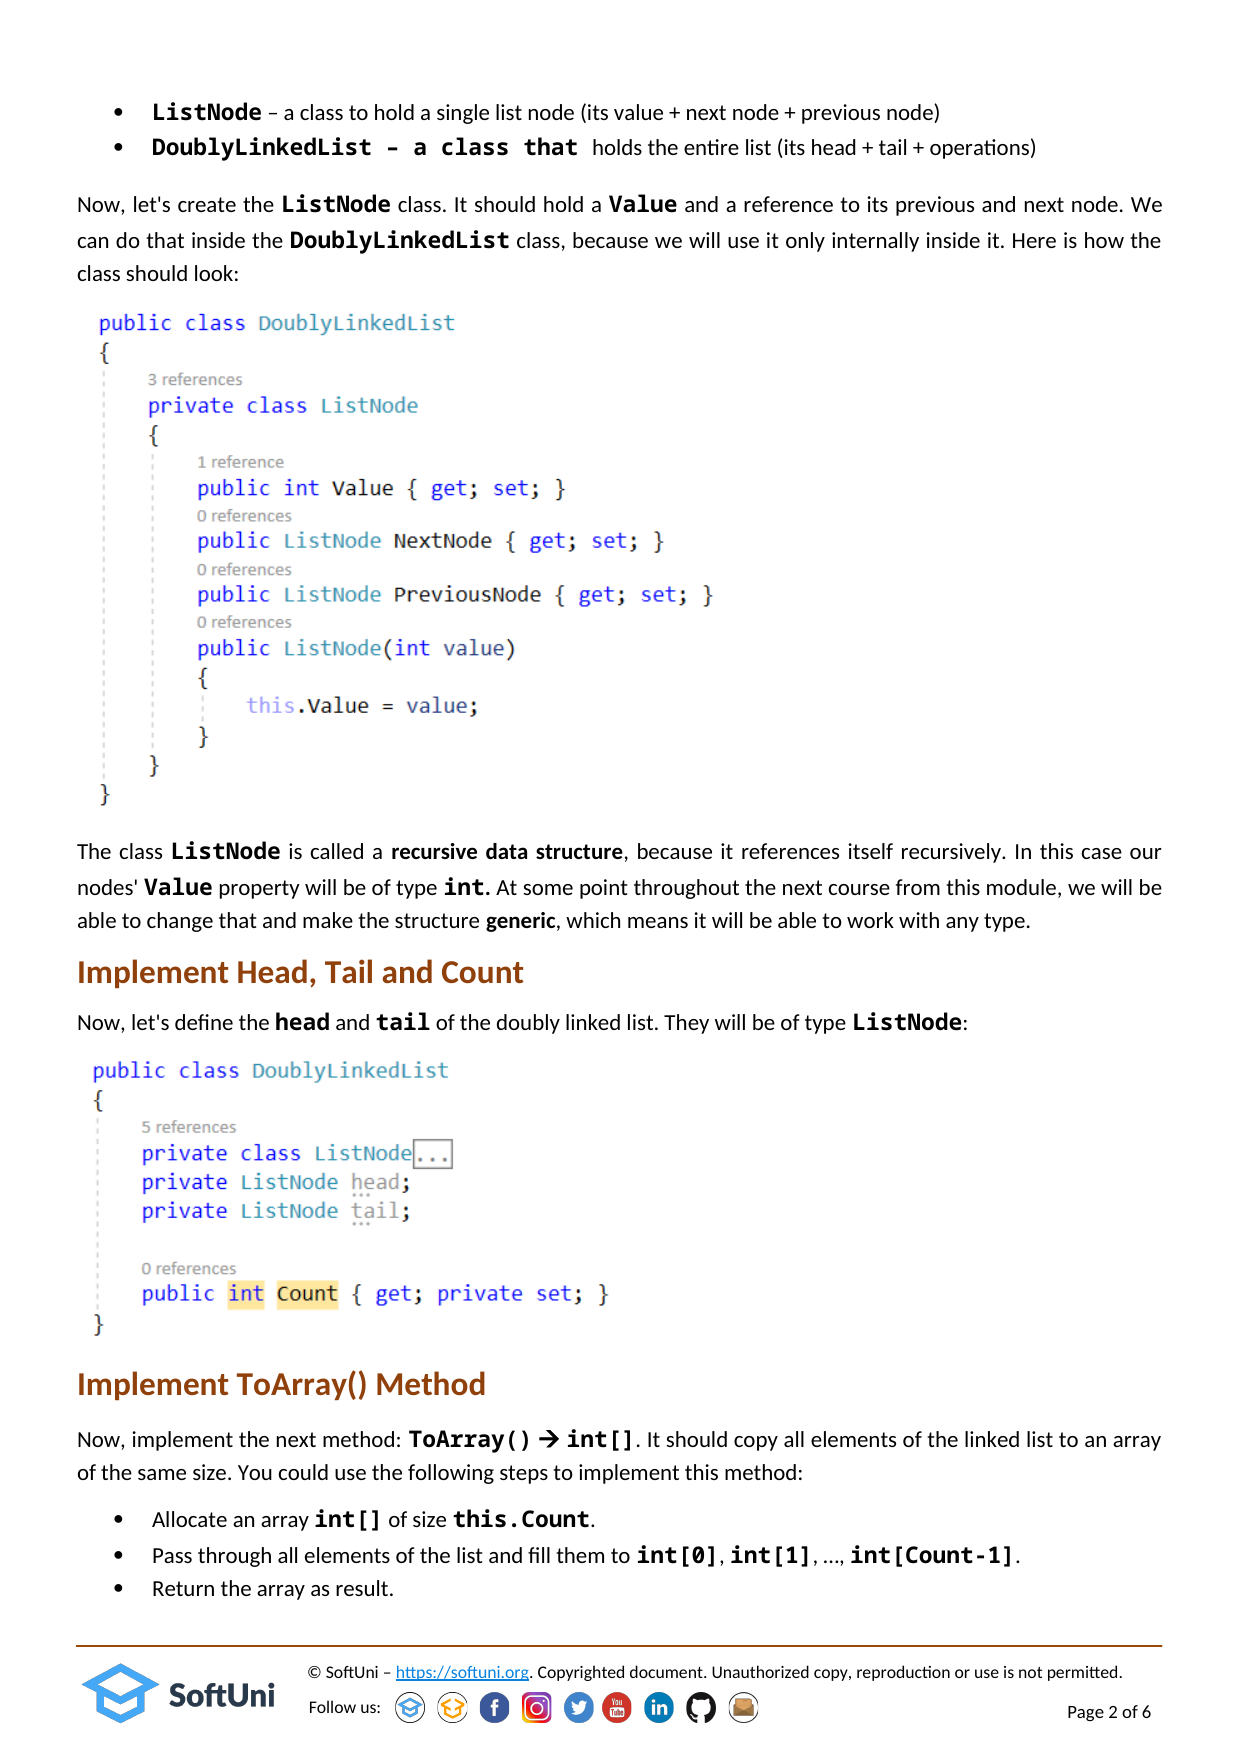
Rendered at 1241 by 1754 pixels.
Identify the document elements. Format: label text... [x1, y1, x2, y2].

text Now, implement the next method: ToArray() int[]. It should copy all elements of the linked list to an array of the same size. You could use the following steps to implement this method: [77, 1423, 1163, 1486]
picture [665, 1692, 674, 1701]
subtitle Implement Head, Tail and Count [77, 951, 1163, 991]
text The class ListNode is called a recursive data structure, because it references itself recursively. In this case our nodes' Value property will be of type int. At some point throughout the next course from this module, we will be able to change that and make the structure generic, which means it will be able to work with any type. [77, 834, 1163, 934]
picture [75, 1658, 281, 1729]
picture [686, 1692, 716, 1723]
picture [665, 1714, 674, 1723]
list Allocate an array int[] of size this.Count. [114, 1503, 1163, 1534]
picture [602, 1692, 632, 1723]
picture [76, 1054, 656, 1347]
picture [644, 1714, 653, 1723]
picture [644, 1692, 653, 1701]
list Pass through all elements of the list and fill them to int[0], int[1], …, int[Count-1]. [114, 1539, 1163, 1570]
picture [76, 304, 751, 818]
picture [658, 1705, 667, 1714]
subtitle Implement ToArray() Method [77, 1363, 1163, 1404]
picture [564, 1692, 594, 1723]
picture [728, 1692, 759, 1723]
text Now, let's define the head and tail of the doubly linked list. They will be of type ListNode: [77, 1006, 1163, 1037]
picture [395, 1692, 425, 1723]
text Now, let's create the ListNode class. It should hold a Value and a reference to its previous and next node. We can do that inside the DoublyLinkedList class, because we will use it only internally inside it. Here is how the class should look: [77, 188, 1163, 287]
picture [479, 1692, 510, 1723]
picture [437, 1692, 468, 1723]
list DoublyLinkedList – a class that holds the entire list (its head + tail + operations) [114, 131, 1163, 163]
list Return the array as result. [114, 1574, 1163, 1603]
picture [522, 1692, 552, 1723]
list ListNode – a class to hold a single list node (its value + next node + previous node) [114, 95, 1163, 127]
